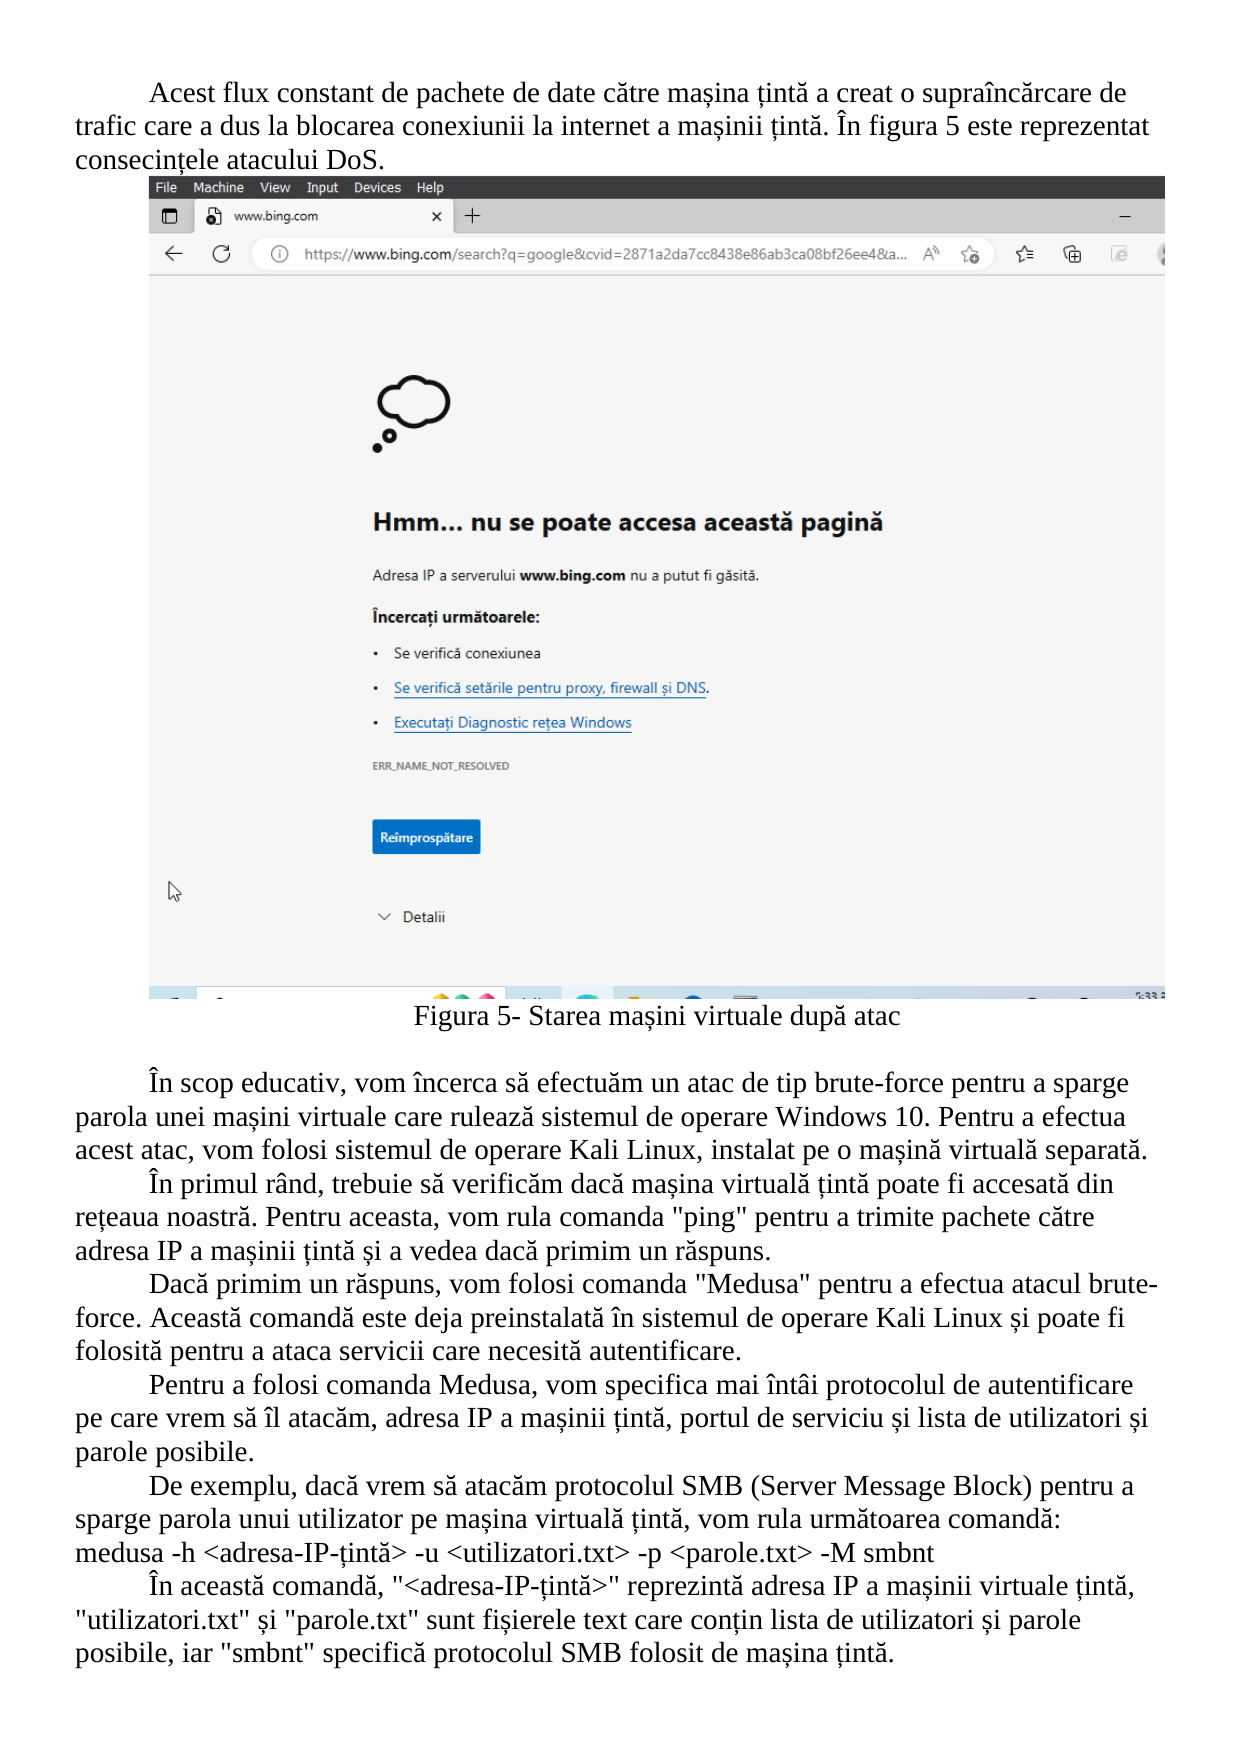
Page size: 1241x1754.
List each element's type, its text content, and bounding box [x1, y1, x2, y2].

text Pentru a folosi comanda Medusa, vom specifica mai întâi protocolul de autentificare pe care vrem să îl atacăm, adresa IP a mașinii țintă, portul de serviciu și lista de utilizatori și parole posibile. [75, 1367, 1165, 1468]
text De exemplu, dacă vrem să atacăm protocolul SMB (Server Message Block) pentru a sparge parola unui utilizator pe mașina virtuală țintă, vom rula următoarea comandă: [75, 1468, 1165, 1535]
picture [148, 175, 1165, 999]
text Dacă primim un răspuns, vom folosi comanda "Medusa" pentru a efectua atacul brute-force. Această comandă este deja preinstalată în sistemul de operare Kali Linux și poate fi folosită pentru a ataca servicii care necesită autentificare. [75, 1266, 1165, 1367]
text În această comandă, "<adresa-IP-țintă>" reprezintă adresa IP a mașinii virtuale țintă, "utilizatori.txt" și "parole.txt" sunt fișierele text care conțin lista de utilizatori și parole posibile, iar "smbnt" specifică protocolul SMB folosit de mașina țintă. [75, 1568, 1165, 1669]
text Acest flux constant de pachete de date către mașina țintă a creat o supraîncărcare de trafic care a dus la blocarea conexiunii la internet a mașinii țintă. În figura 5 este reprezentat consecințele atacului DoS. [75, 75, 1165, 176]
text În primul rând, trebuie să verificăm dacă mașina virtuală țintă poate fi accesată din rețeaua noastră. Pentru aceasta, vom rula comanda "ping" pentru a trimite pachete către adresa IP a mașinii țintă și a vedea dacă primim un răspuns. [75, 1166, 1165, 1266]
text medusa -h <adresa-IP-țintă> -u <utilizatori.txt> -p <parole.txt> -M smbnt [75, 1535, 1165, 1568]
text Figura 5- Starea mașini virtuale după atac [75, 998, 1165, 1032]
text În scop educativ, vom încerca să efectuăm un atac de tip brute-force pentru a sparge parola unei mașini virtuale care rulează sistemul de operare Windows 10. Pentru a efectua acest atac, vom folosi sistemul de operare Kali Linux, instalat pe o mașină virtuală separată. [75, 1065, 1165, 1166]
